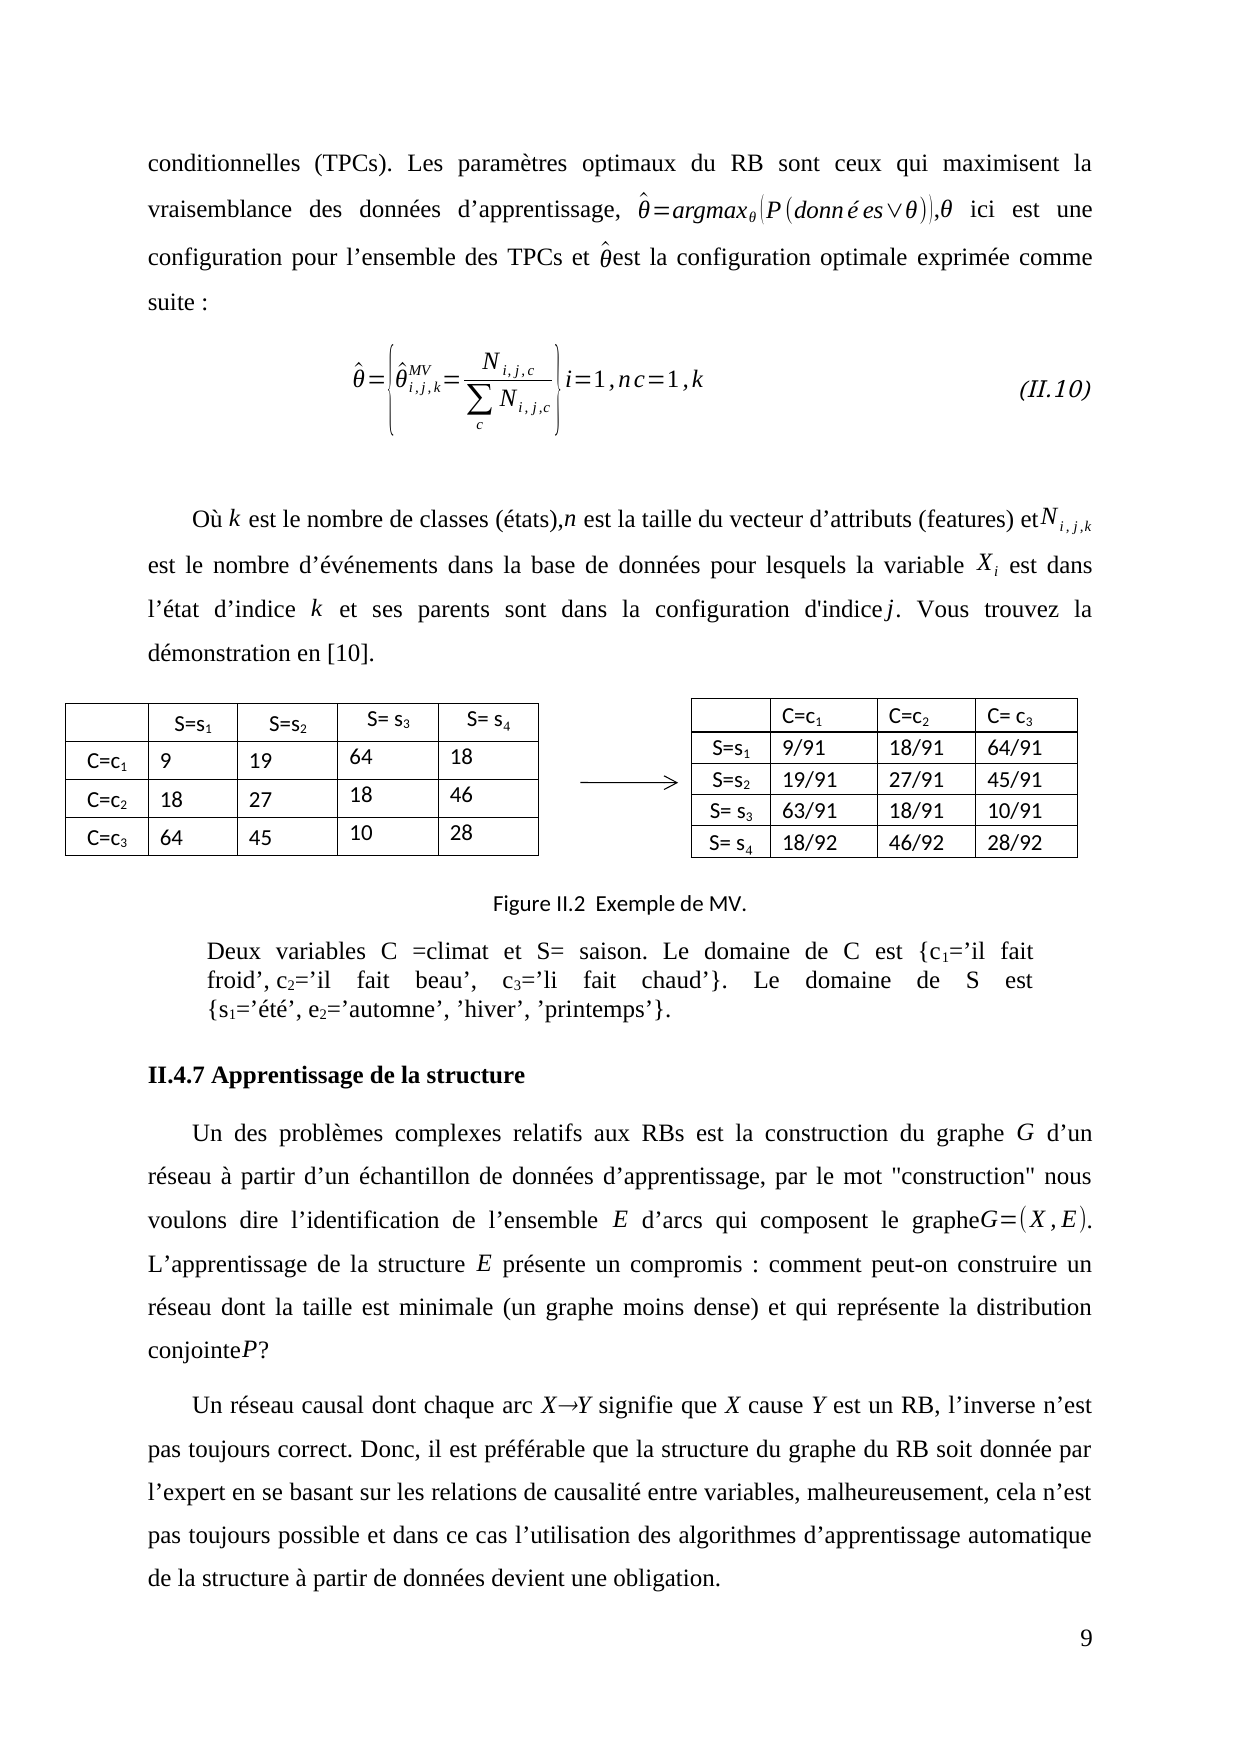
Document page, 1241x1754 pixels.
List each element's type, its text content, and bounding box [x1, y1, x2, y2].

table_cell 18 [439, 742, 538, 779]
table_cell 18/92 [771, 826, 877, 857]
table_cell 18/91 [878, 733, 975, 763]
table_cell S= s3 [692, 795, 770, 825]
table_header C=c2 [878, 699, 975, 731]
table_cell 9 [149, 742, 237, 779]
table_header S=s1 [149, 704, 237, 741]
table_cell S=s1 [692, 733, 770, 763]
table_cell 10/91 [976, 795, 1077, 825]
text Où est le nombre de classes (états), est la taille du vecteur d’attributs (features) etest le nombre d’événements dans la base de données pour lesquels la variable est dans l’état d’indice et ses parents sont dans la configuration d'indice. Vous trouvez la démonstration en [10]. [148, 503, 1093, 666]
table_header C= c3 [976, 699, 1077, 731]
table_cell 45 [238, 818, 337, 855]
table_cell 27 [238, 780, 337, 817]
table_cell 64/91 [976, 733, 1077, 763]
table_cell C=c2 [66, 780, 148, 817]
table_cell 63/91 [771, 795, 877, 825]
table_cell 28/92 [976, 826, 1077, 857]
subtitle Apprentissage de la structure [148, 1060, 1093, 1089]
text Un réseau causal dont chaque arc XY signifie que X cause Y est un RB, l’inverse n’est pas toujours correct. Donc, il est préférable que la structure du graphe du RB soit donnée par l’expert en se basant sur les relations de causalité entre variables, malheureusement, cela n’est pas toujours possible et dans ce cas l’utilisation des algorithmes d’apprentissage automatique de la structure à partir de données devient une obligation. [148, 1391, 1093, 1592]
table_cell 46/92 [878, 826, 975, 857]
table_cell 19/91 [771, 764, 877, 794]
table_cell 19 [238, 742, 337, 779]
table_header [692, 699, 770, 731]
table_cell S=s2 [692, 764, 770, 794]
text Deux variables C =climat et S= saison. Le domaine de C est {c1=’il fait froid’, c2=’il fait beau’, c3=’li fait chaud’}. Le domaine de S est {s1=’été’, e2=’automne’, ’hiver’, ’printemps’}. [207, 936, 1033, 1023]
table_cell 45/91 [976, 764, 1077, 794]
table_cell 9/91 [771, 733, 877, 763]
table_header S=s2 [238, 704, 337, 741]
table_cell C=c3 [66, 818, 148, 855]
table_cell 64 [338, 742, 438, 779]
table_cell C=c1 [66, 742, 148, 779]
text (‎II.10) [148, 342, 1093, 437]
table_cell S= s₄ [692, 826, 770, 857]
table_cell 28 [439, 818, 538, 855]
table_cell 10 [338, 818, 438, 855]
table_cell 18/91 [878, 795, 975, 825]
table_cell 64 [149, 818, 237, 855]
table_header S= s₄ [439, 704, 538, 741]
table_header S= s3 [338, 704, 438, 741]
table_cell 18 [338, 780, 438, 817]
table_header C=c1 [771, 699, 877, 731]
table_cell 27/91 [878, 764, 975, 794]
text Un des problèmes complexes relatifs aux RBs est la construction du graphe d’un réseau à partir d’un échantillon de données d’apprentissage, par le mot "construction" nous voulons dire l’identification de l’ensemble d’arcs qui composent le graphe. L’apprentissage de la structure présente un compromis : comment peut-on construire un réseau dont la taille est minimale (un graphe moins dense) et qui représente la distribution conjointe? [148, 1118, 1093, 1364]
table_cell 18 [149, 780, 237, 817]
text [148, 148, 1093, 316]
table_header [66, 704, 148, 741]
table_cell 46 [439, 780, 538, 817]
